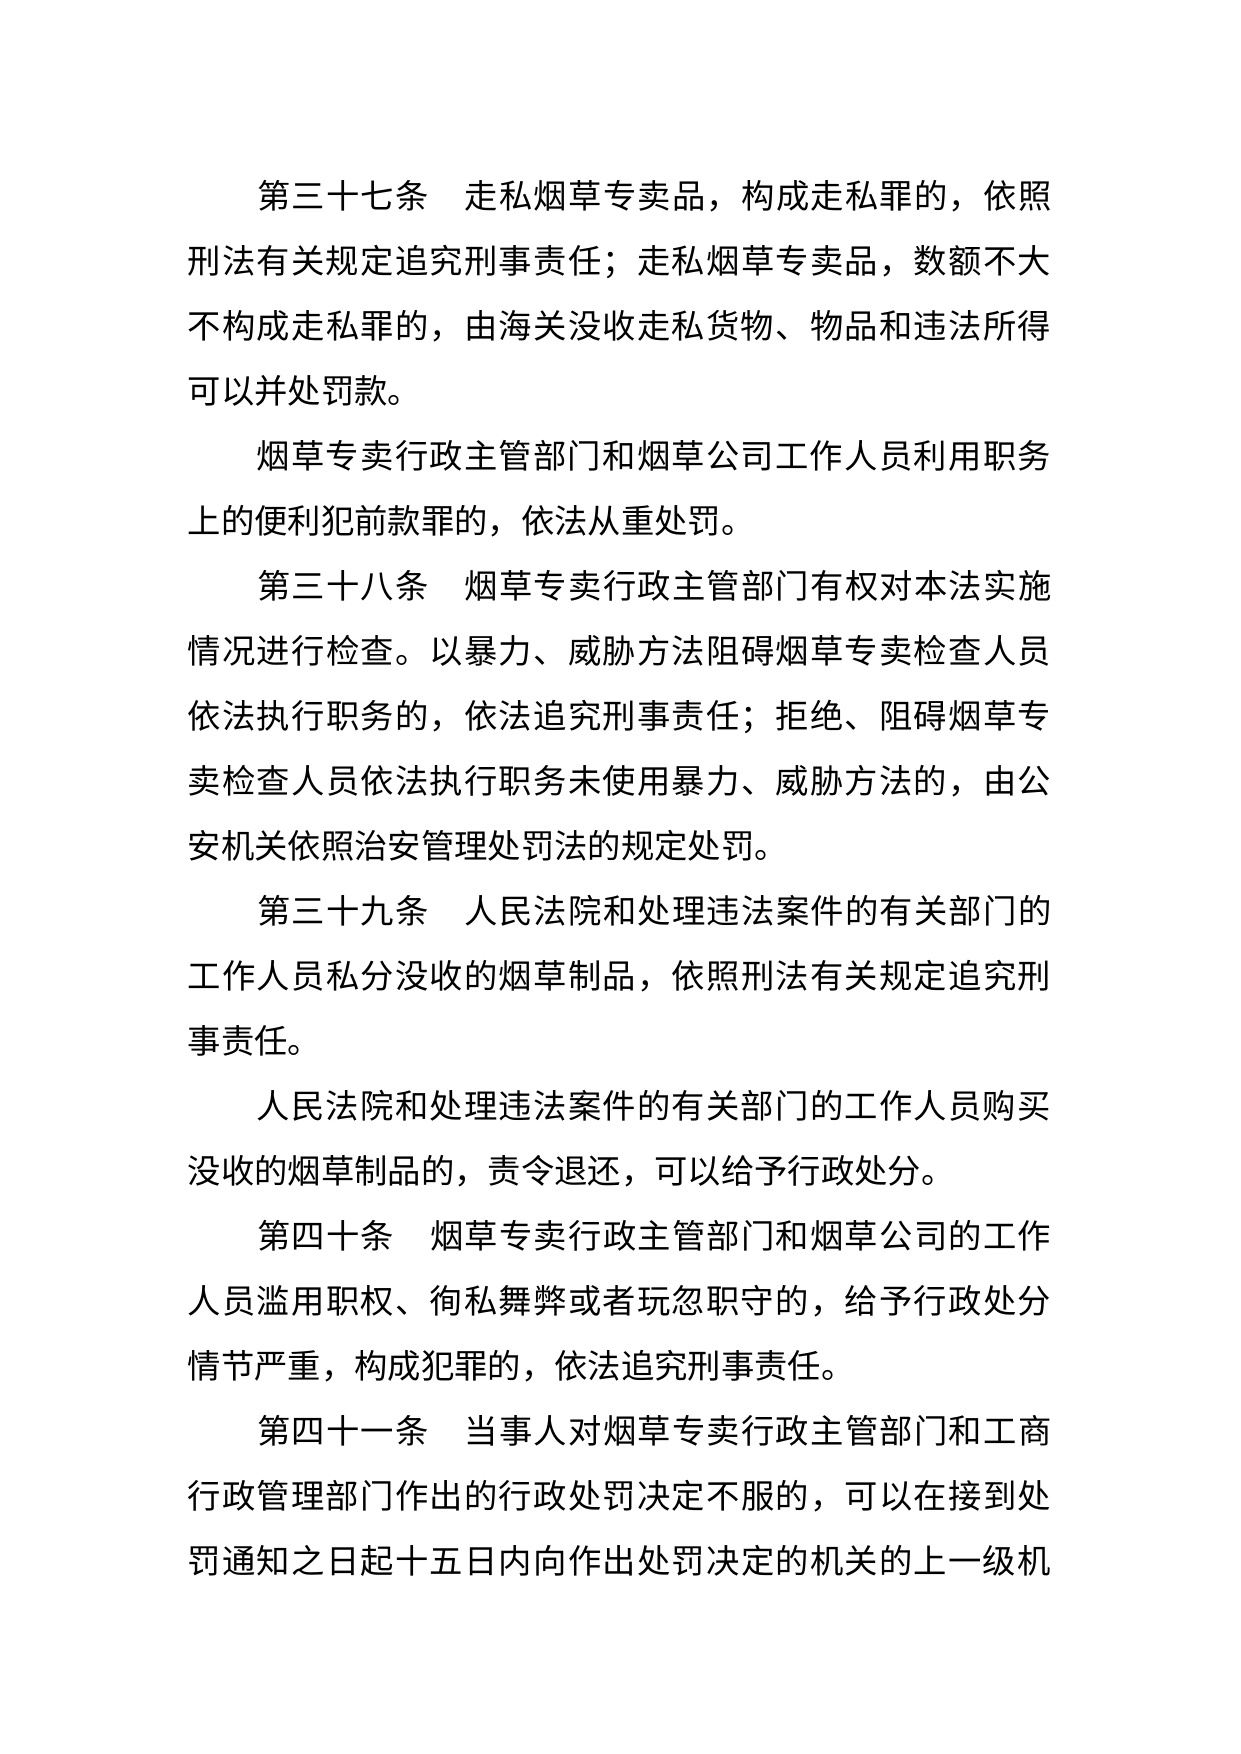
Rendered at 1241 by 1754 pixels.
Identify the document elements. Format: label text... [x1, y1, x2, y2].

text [187, 1397, 1053, 1592]
text 第三十七条 走私烟草专卖品，构成走私罪的，依照刑法有关规定追究刑事责任；走私烟草专卖品，数额不大，不构成走私罪的，由海关没收走私货物、物品和违法所得，可以并处罚款。 [187, 162, 1053, 422]
text 第四十条 烟草专卖行政主管部门和烟草公司的工作人员滥用职权、徇私舞弊或者玩忽职守的，给予行政处分；情节严重，构成犯罪的，依法追究刑事责任。 [187, 1202, 1053, 1397]
text 人民法院和处理违法案件的有关部门的工作人员购买没收的烟草制品的，责令退还，可以给予行政处分。 [187, 1072, 1053, 1202]
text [187, 422, 1053, 552]
text 第三十九条 人民法院和处理违法案件的有关部门的工作人员私分没收的烟草制品，依照刑法有关规定追究刑事责任。 [187, 877, 1053, 1072]
text 第三十八条 烟草专卖行政主管部门有权对本法实施情况进行检查。以暴力、威胁方法阻碍烟草专卖检查人员依法执行职务的，依法追究刑事责任；拒绝、阻碍烟草专卖检查人员依法执行职务未使用暴力、威胁方法的，由公安机关依照治安管理处罚法的规定处罚。 [187, 552, 1053, 877]
